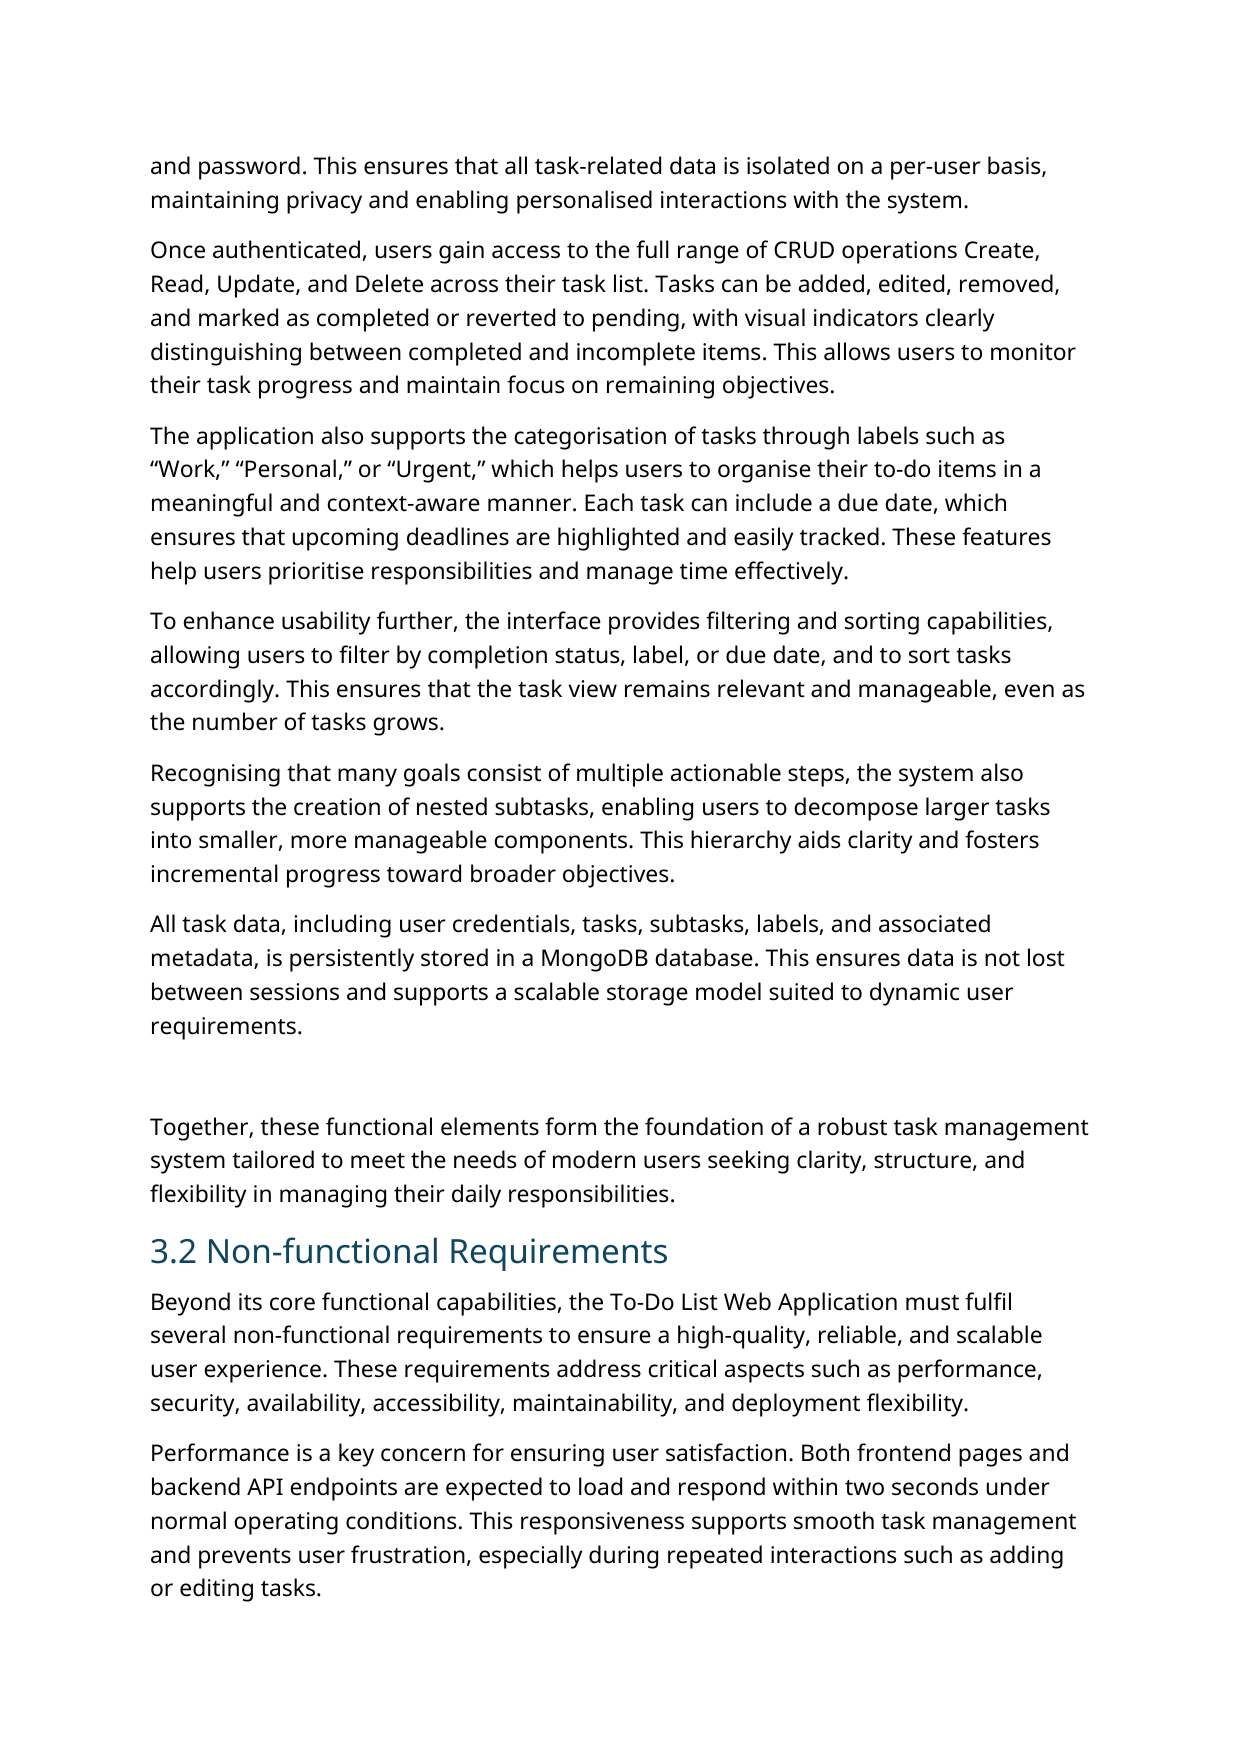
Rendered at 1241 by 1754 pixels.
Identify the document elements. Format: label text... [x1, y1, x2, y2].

text Once authenticated, users gain access to the full range of CRUD operations Create, Read, Update, and Delete across their task list. Tasks can be added, edited, removed, and marked as completed or reverted to pending, with visual indicators clearly distinguishing between completed and incomplete items. This allows users to monitor their task progress and maintain focus on remaining objectives. [150, 234, 1090, 400]
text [150, 150, 1090, 215]
text Performance is a key concern for ensuring user satisfaction. Both frontend pages and backend API endpoints are expected to load and respond within two seconds under normal operating conditions. This responsiveness supports smooth task management and prevents user frustration, especially during repeated interactions such as adding or editing tasks. [150, 1437, 1090, 1603]
text To enhance usability further, the interface provides filtering and sorting capabilities, allowing users to filter by completion status, label, or due date, and to sort tasks accordingly. This ensures that the task view remains relevant and manageable, even as the number of tasks grows. [150, 605, 1090, 737]
text Together, these functional elements form the foundation of a robust task management system tailored to meet the needs of modern users seeking clarity, structure, and flexibility in managing their daily responsibilities. [150, 1110, 1090, 1209]
text The application also supports the categorisation of tasks through labels such as “Work,” “Personal,” or “Urgent,” which helps users to organise their to-do items in a meaningful and context-aware manner. Each task can include a due date, which ensures that upcoming deadlines are highlighted and easily tracked. These features help users prioritise responsibilities and manage time effectively. [150, 419, 1090, 586]
subtitle 3.2 Non-functional Requirements [150, 1228, 1090, 1274]
text Beyond its core functional capabilities, the To-Do List Web Application must fulfil several non-functional requirements to ensure a high-quality, reliable, and scalable user experience. These requirements address critical aspects such as performance, security, availability, accessibility, maintainability, and deployment flexibility. [150, 1286, 1090, 1418]
text Recognising that many goals consist of multiple actionable steps, the system also supports the creation of nested subtasks, enabling users to decompose larger tasks into smaller, more manageable components. This hierarchy aids clarity and fosters incremental progress toward broader objectives. [150, 757, 1090, 889]
text All task data, including user credentials, tasks, subtasks, labels, and associated metadata, is persistently stored in a MongoDB database. This ensures data is not lost between sessions and supports a scalable storage model suited to dynamic user requirements. [150, 908, 1090, 1041]
